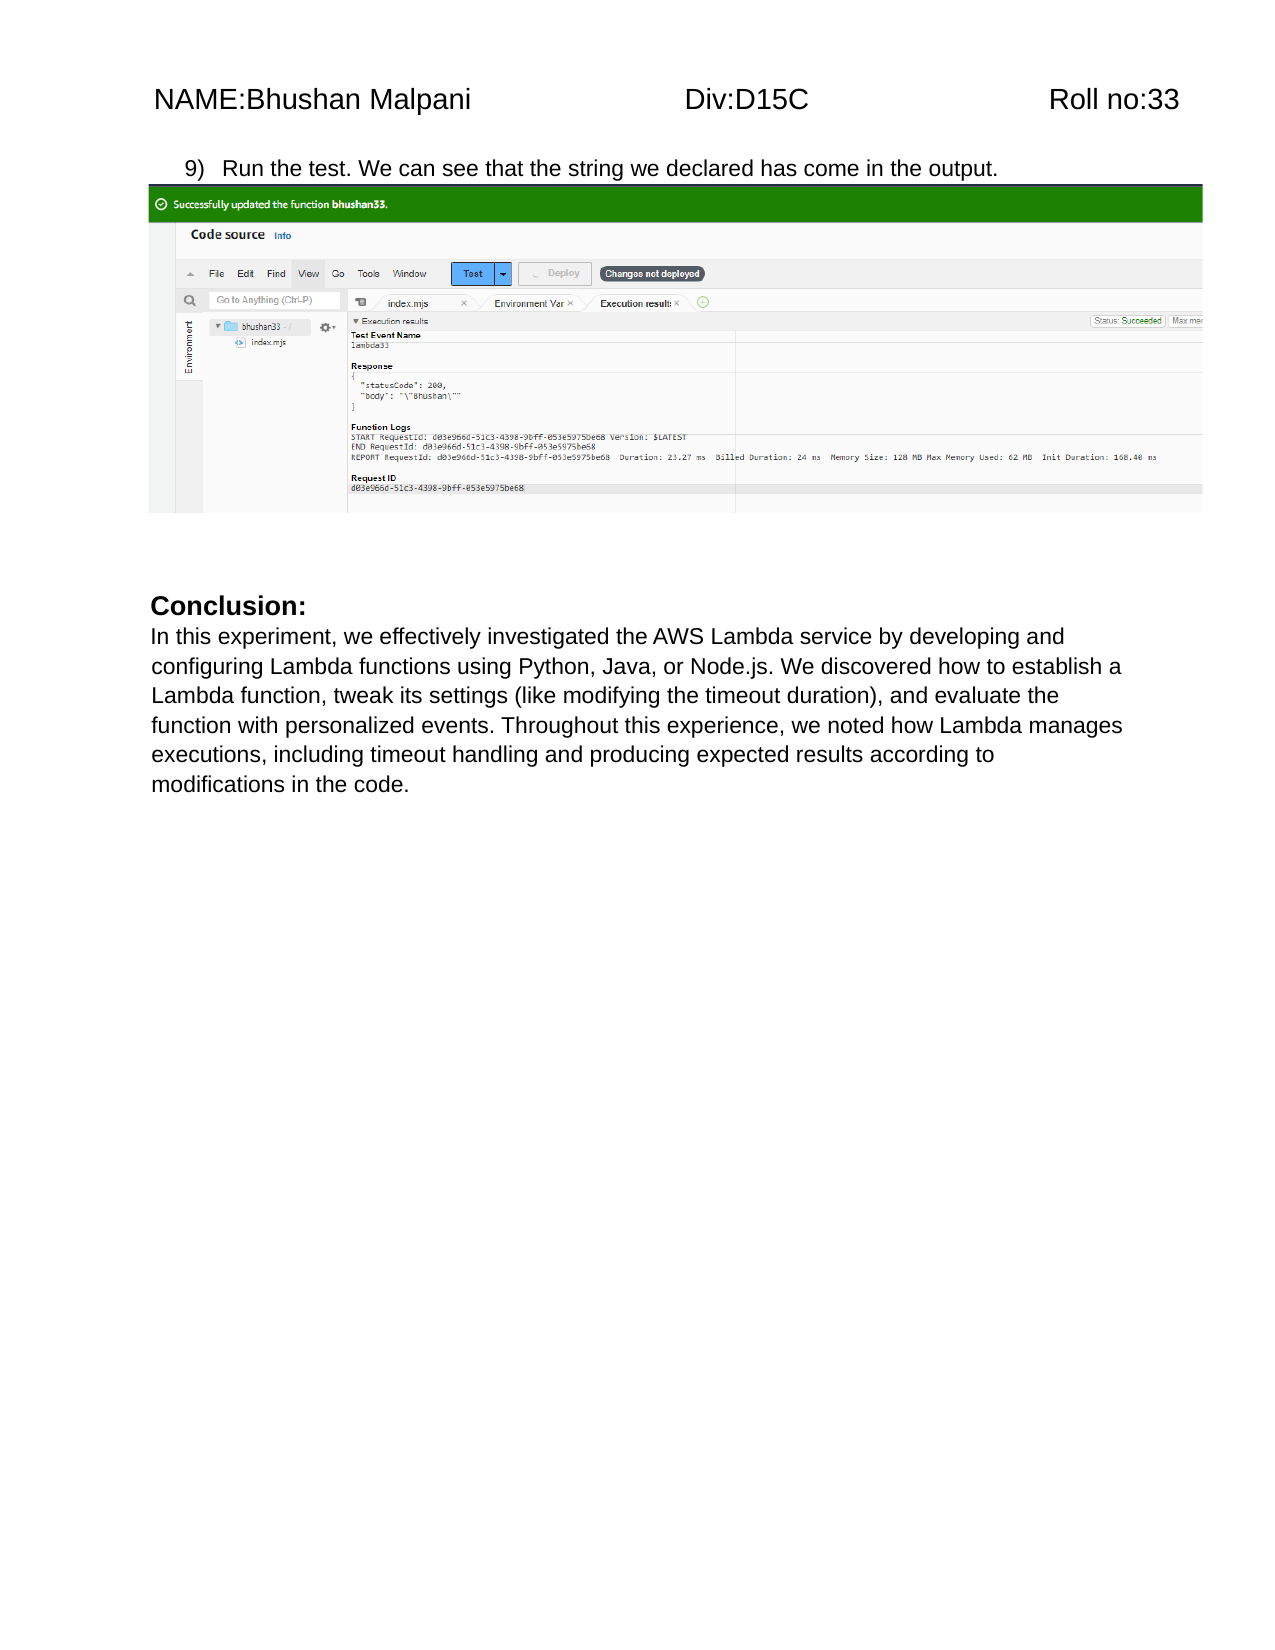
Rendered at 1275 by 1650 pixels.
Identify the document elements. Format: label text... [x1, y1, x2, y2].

list Run the test. We can see that the string we declared has come in the output. [184, 155, 1123, 181]
text Conclusion: [150, 589, 1203, 621]
text In this experiment, we effectively investigated the AWS Lambda service by developing and configuring Lambda functions using Python, Java, or Node.js. We discovered how to establish a Lambda function, tweak its settings (like modifying the timeout duration), and evaluate the function with personalized events. Throughout this experience, we noted how Lambda manages executions, including timeout handling and producing expected results according to modifications in the code. [150, 623, 1123, 797]
picture [148, 184, 1203, 513]
